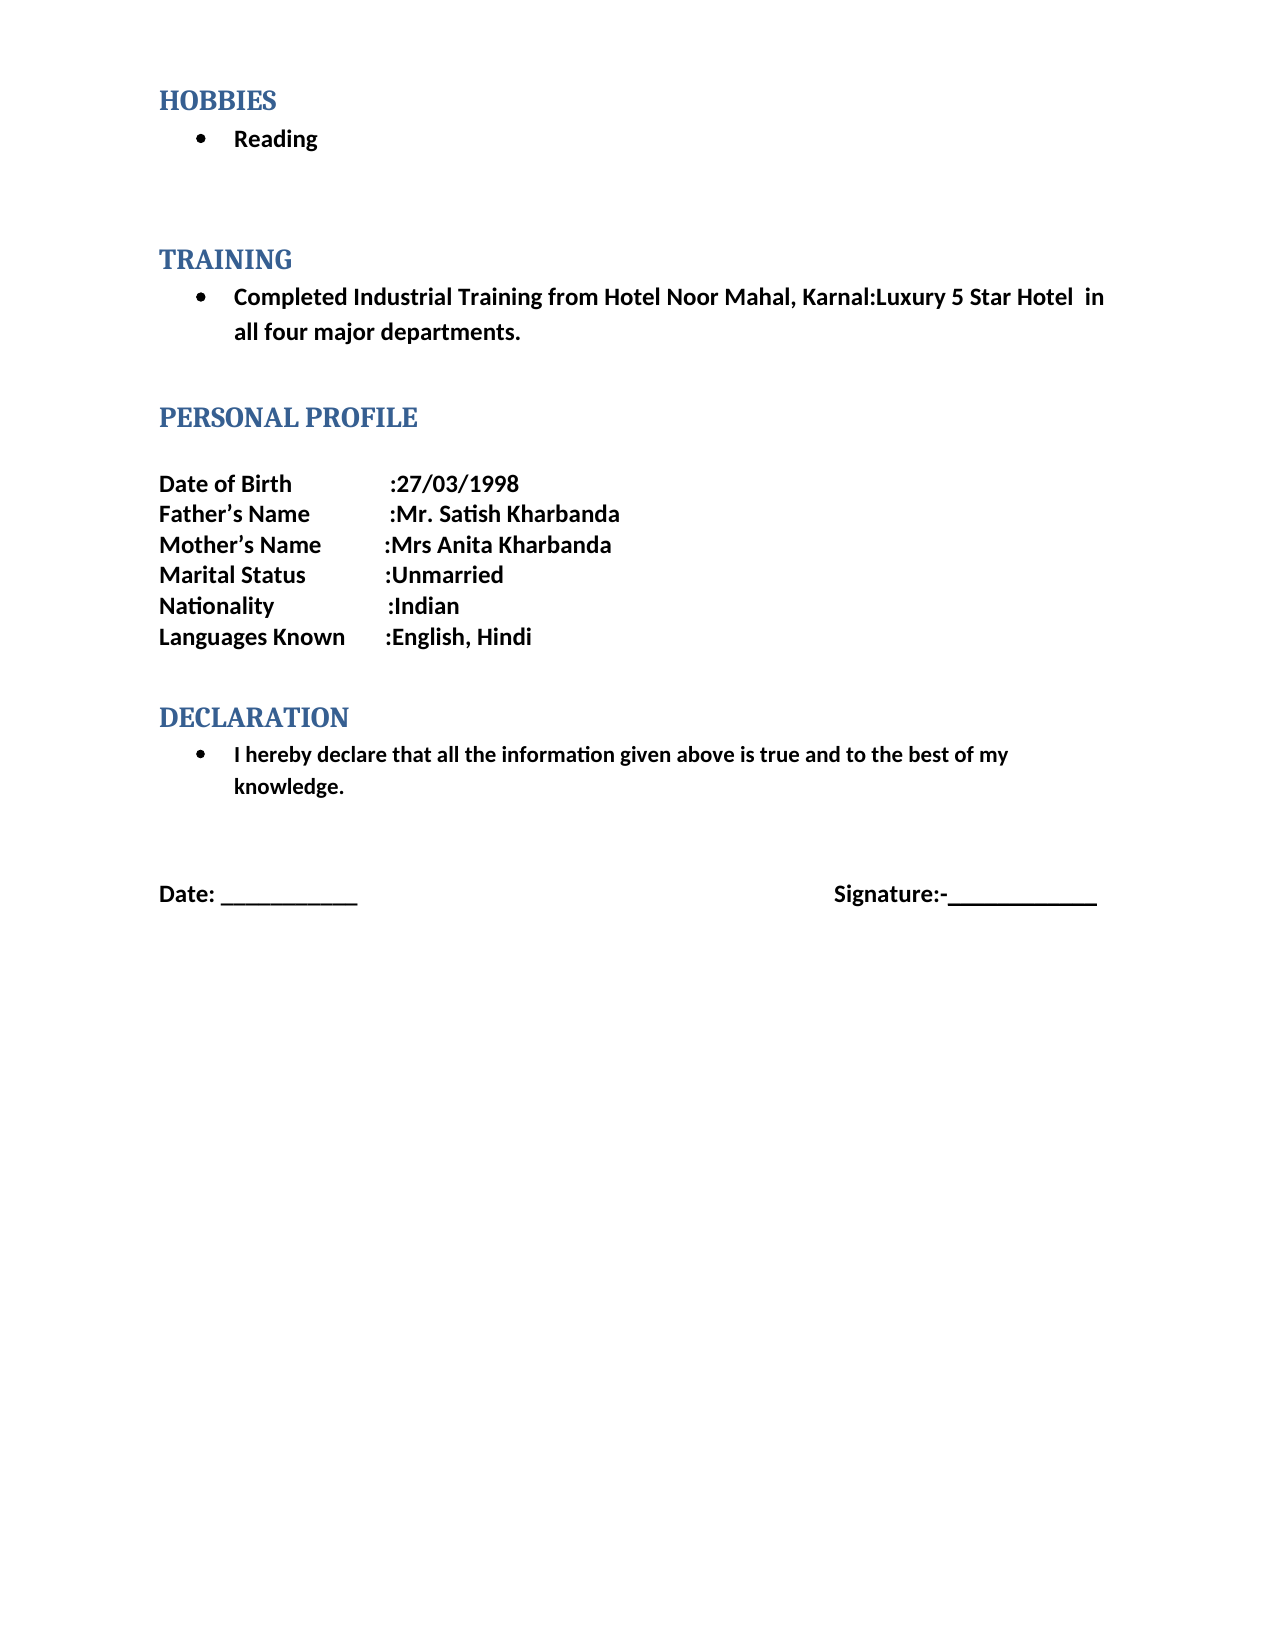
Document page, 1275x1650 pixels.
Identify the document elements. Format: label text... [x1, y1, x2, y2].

text Date: ___________ Signature:-____________ [159, 878, 1125, 908]
subtitle PERSONAL PROFILE [159, 401, 1125, 435]
subtitle HOBBIES [159, 84, 1125, 118]
text Languages Known :English, Hindi [159, 621, 1125, 651]
text Mother’s Name :Mrs Anita Kharbanda [159, 529, 1125, 559]
list Completed Industrial Training from Hotel Noor Mahal, Karnal:Luxury 5 Star Hotel in all four major departments. [196, 281, 1125, 347]
subtitle TRAINING [159, 243, 1125, 276]
list Reading [196, 123, 1125, 153]
subtitle DECLARATION [159, 701, 1125, 735]
list I hereby declare that all the information given above is true and to the best of my knowledge. [196, 740, 1125, 800]
text Father’s Name :Mr. Satish Kharbanda [159, 498, 1125, 529]
text Date of Birth :27/03/1998 [159, 468, 1125, 498]
text Marital Status :Unmarried [159, 559, 1125, 590]
text Nationality :Indian [159, 590, 1125, 621]
